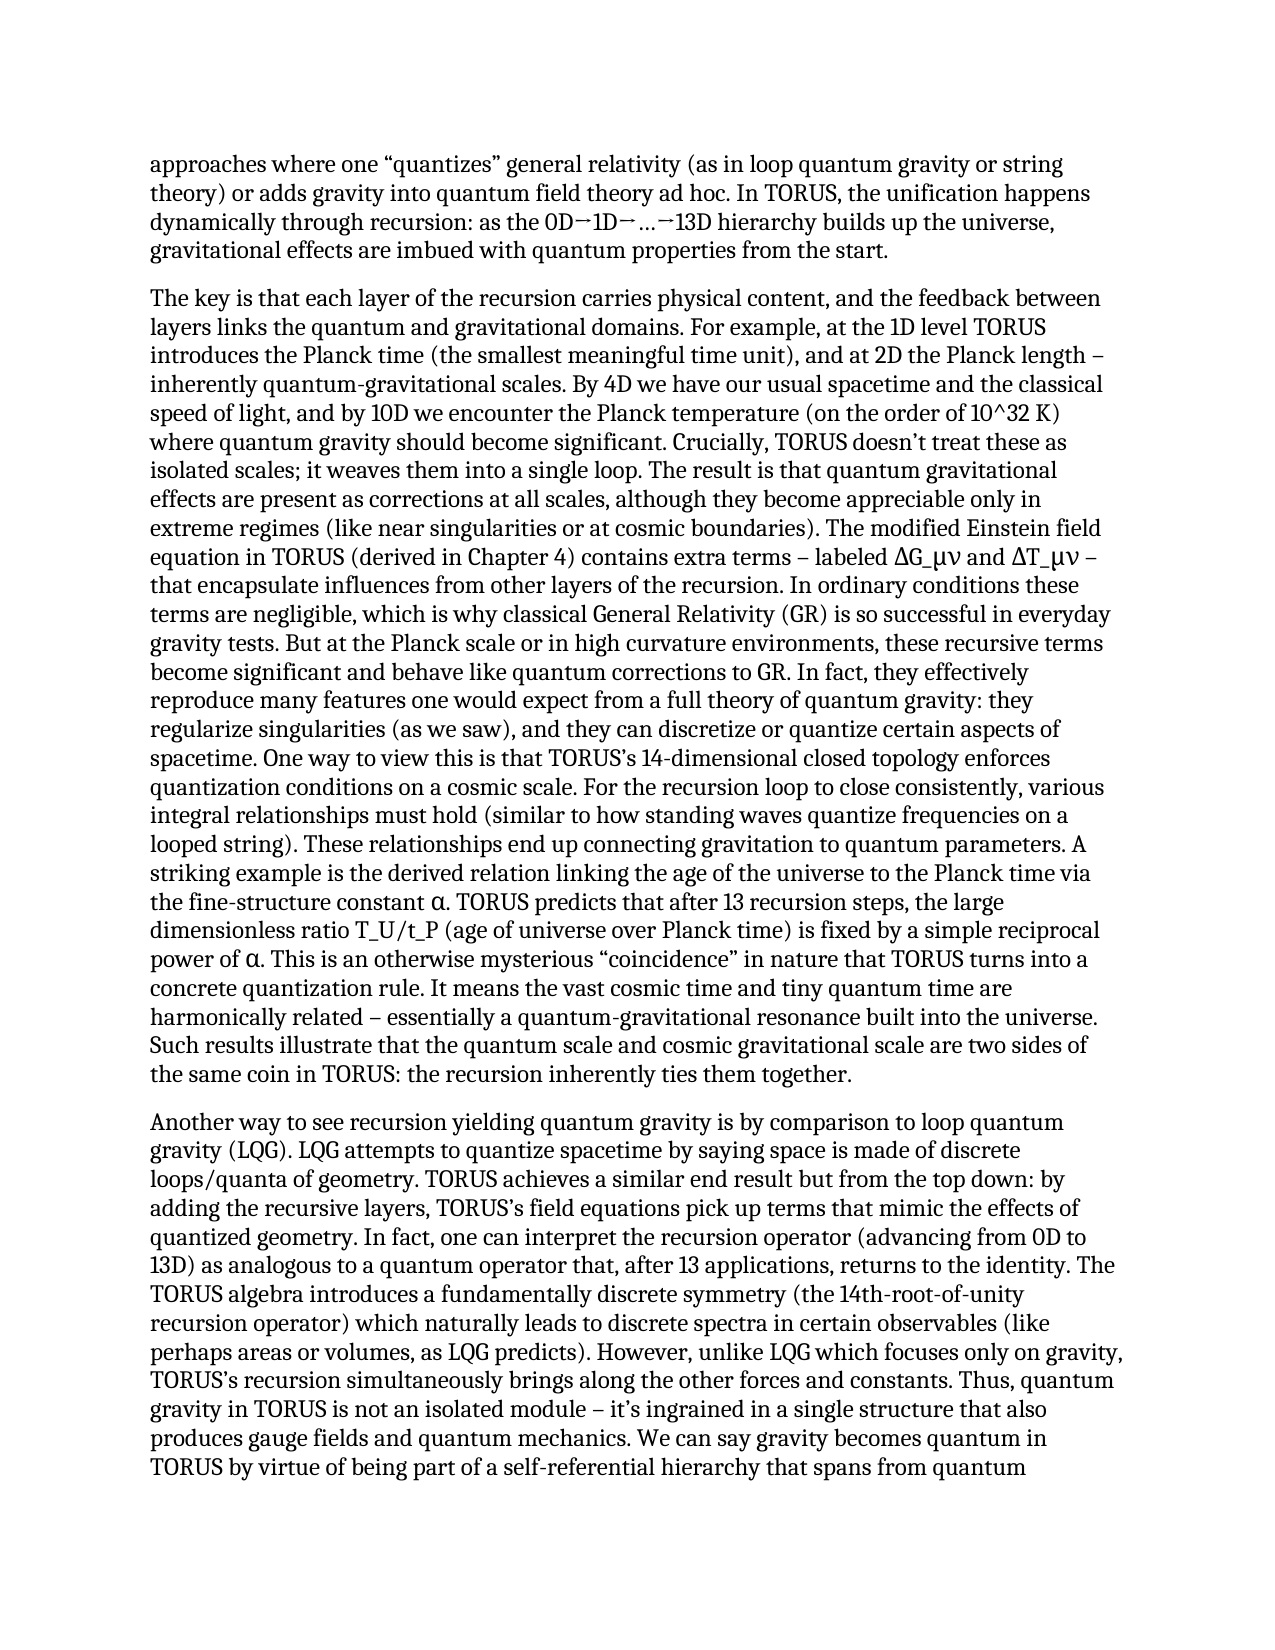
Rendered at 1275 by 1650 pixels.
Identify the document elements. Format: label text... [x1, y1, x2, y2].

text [150, 1107, 1125, 1481]
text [150, 150, 1125, 265]
text The key is that each layer of the recursion carries physical content, and the feedback between layers links the quantum and gravitational domains. For example, at the 1D level TORUS introduces the Planck time (the smallest meaningful time unit), and at 2D the Planck length – inherently quantum-gravitational scales. By 4D we have our usual spacetime and the classical speed of light, and by 10D we encounter the Planck temperature (on the order of 10^32 K) where quantum gravity should become significant. Crucially, TORUS doesn’t treat these as isolated scales; it weaves them into a single loop. The result is that quantum gravitational effects are present as corrections at all scales, although they become appreciable only in extreme regimes (like near singularities or at cosmic boundaries). The modified Einstein field equation in TORUS (derived in Chapter 4) contains extra terms – labeled ΔG_μν and ΔT_μν – that encapsulate influences from other layers of the recursion. In ordinary conditions these terms are negligible, which is why classical General Relativity (GR) is so successful in everyday gravity tests. But at the Planck scale or in high curvature environments, these recursive terms become significant and behave like quantum corrections to GR. In fact, they effectively reproduce many features one would expect from a full theory of quantum gravity: they regularize singularities (as we saw), and they can discretize or quantize certain aspects of spacetime. One way to view this is that TORUS’s 14-dimensional closed topology enforces quantization conditions on a cosmic scale. For the recursion loop to close consistently, various integral relationships must hold (similar to how standing waves quantize frequencies on a looped string). These relationships end up connecting gravitation to quantum parameters. A striking example is the derived relation linking the age of the universe to the Planck time via the fine-structure constant α. TORUS predicts that after 13 recursion steps, the large dimensionless ratio T_U/t_P (age of universe over Planck time) is fixed by a simple reciprocal power of α. This is an otherwise mysterious “coincidence” in nature that TORUS turns into a concrete quantization rule. It means the vast cosmic time and tiny quantum time are harmonically related – essentially a quantum-gravitational resonance built into the universe. Such results illustrate that the quantum scale and cosmic gravitational scale are two sides of the same coin in TORUS: the recursion inherently ties them together. [150, 284, 1125, 1089]
